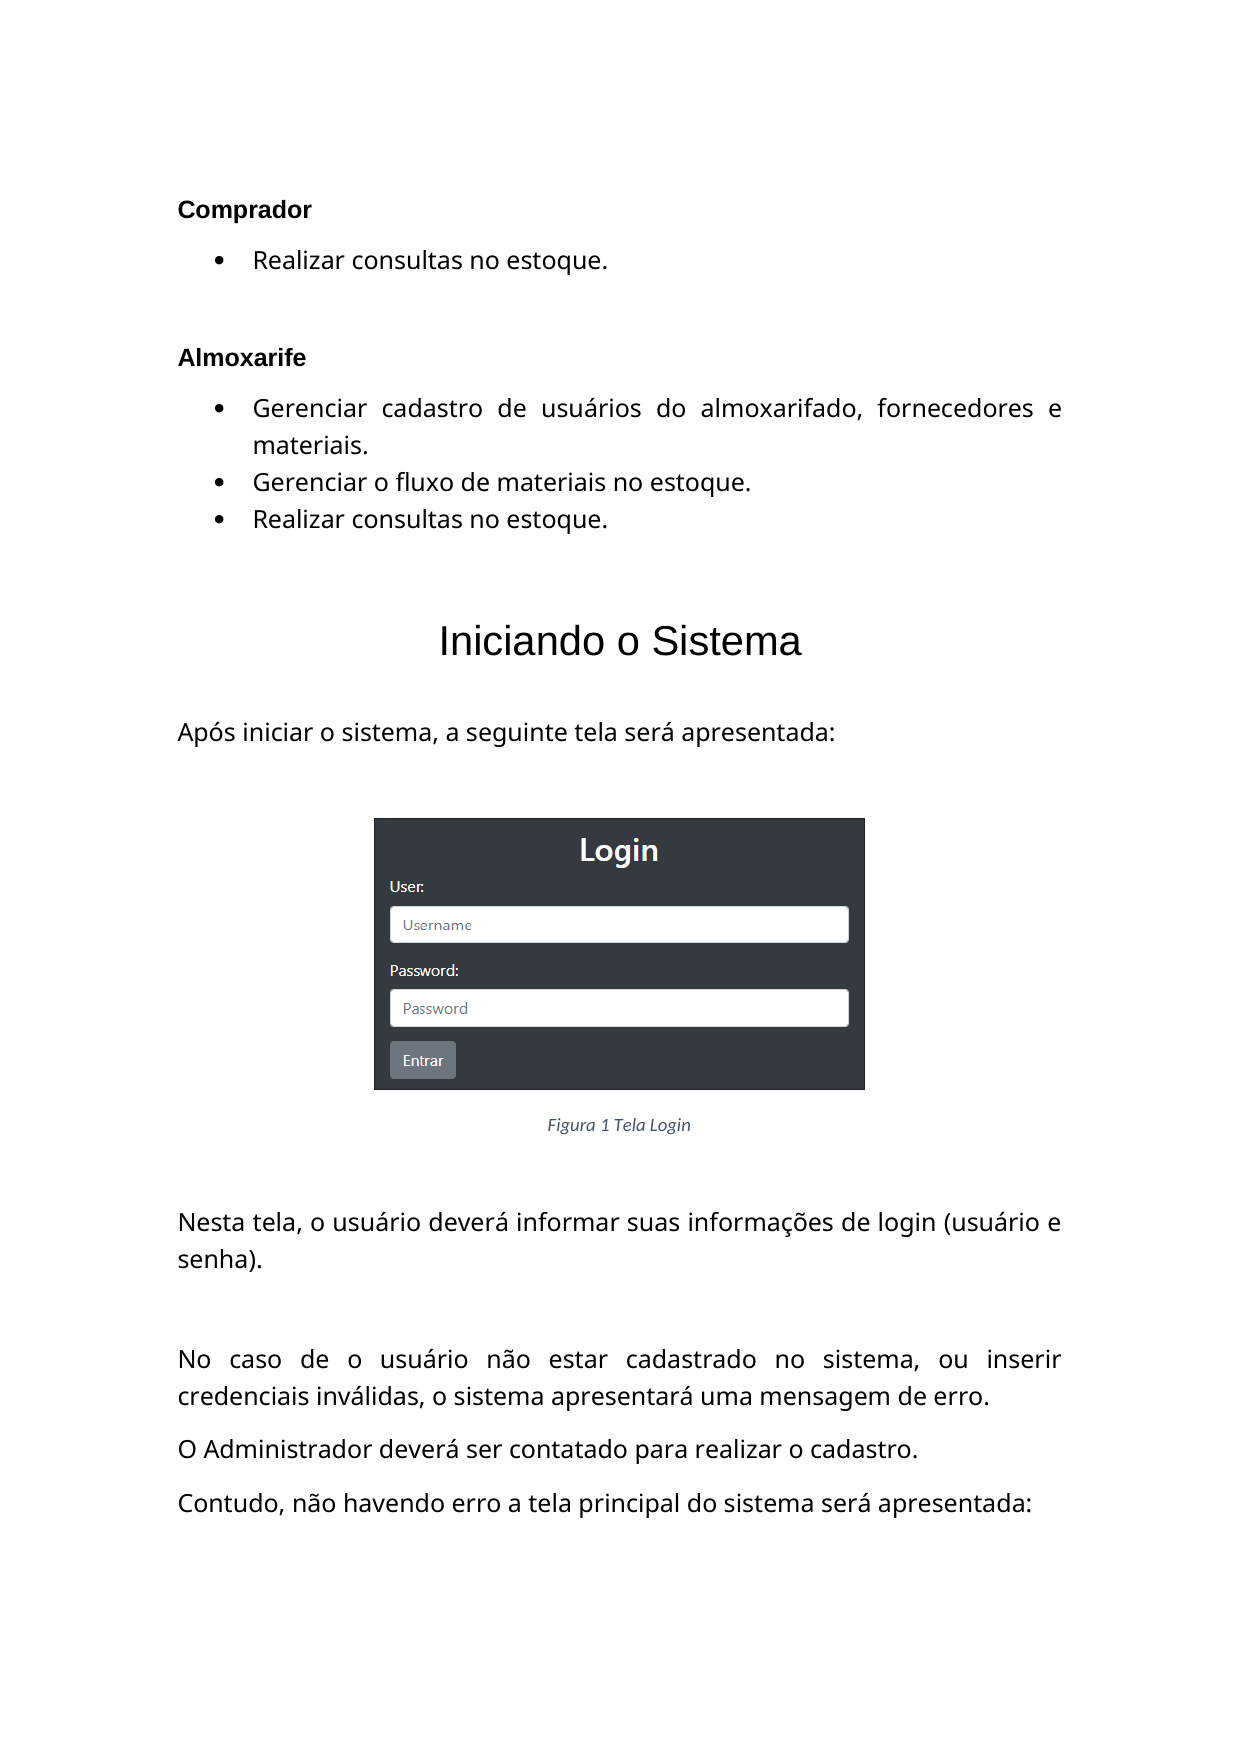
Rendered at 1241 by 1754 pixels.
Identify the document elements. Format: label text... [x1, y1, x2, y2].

list Gerenciar cadastro de usuários do almoxarifado, fornecedores e materiais. [215, 391, 1063, 462]
text Após iniciar o sistema, a seguinte tela será apresentada: [177, 715, 1063, 749]
list Realizar consultas no estoque. [215, 501, 1063, 535]
text Contudo, não havendo erro a tela principal do sistema será apresentada: [177, 1485, 1063, 1519]
text No caso de o usuário não estar cadastrado no sistema, ou inserir credenciais inválidas, o sistema apresentará uma mensagem de erro. [177, 1342, 1063, 1412]
text Almoxarife [177, 343, 1063, 372]
text O Administrador deverá ser contatado para realizar o cadastro. [177, 1432, 1063, 1466]
text Comprador [177, 195, 1063, 224]
list Gerenciar o fluxo de materiais no estoque. [215, 464, 1063, 499]
picture [371, 815, 869, 1095]
text Nesta tela, o usuário deverá informar suas informações de login (usuário e senha). [177, 1204, 1063, 1275]
list Realizar consultas no estoque. [215, 243, 1063, 277]
text Figura 1 Tela Login [177, 1113, 1063, 1136]
subtitle Iniciando o Sistema [177, 617, 1063, 664]
